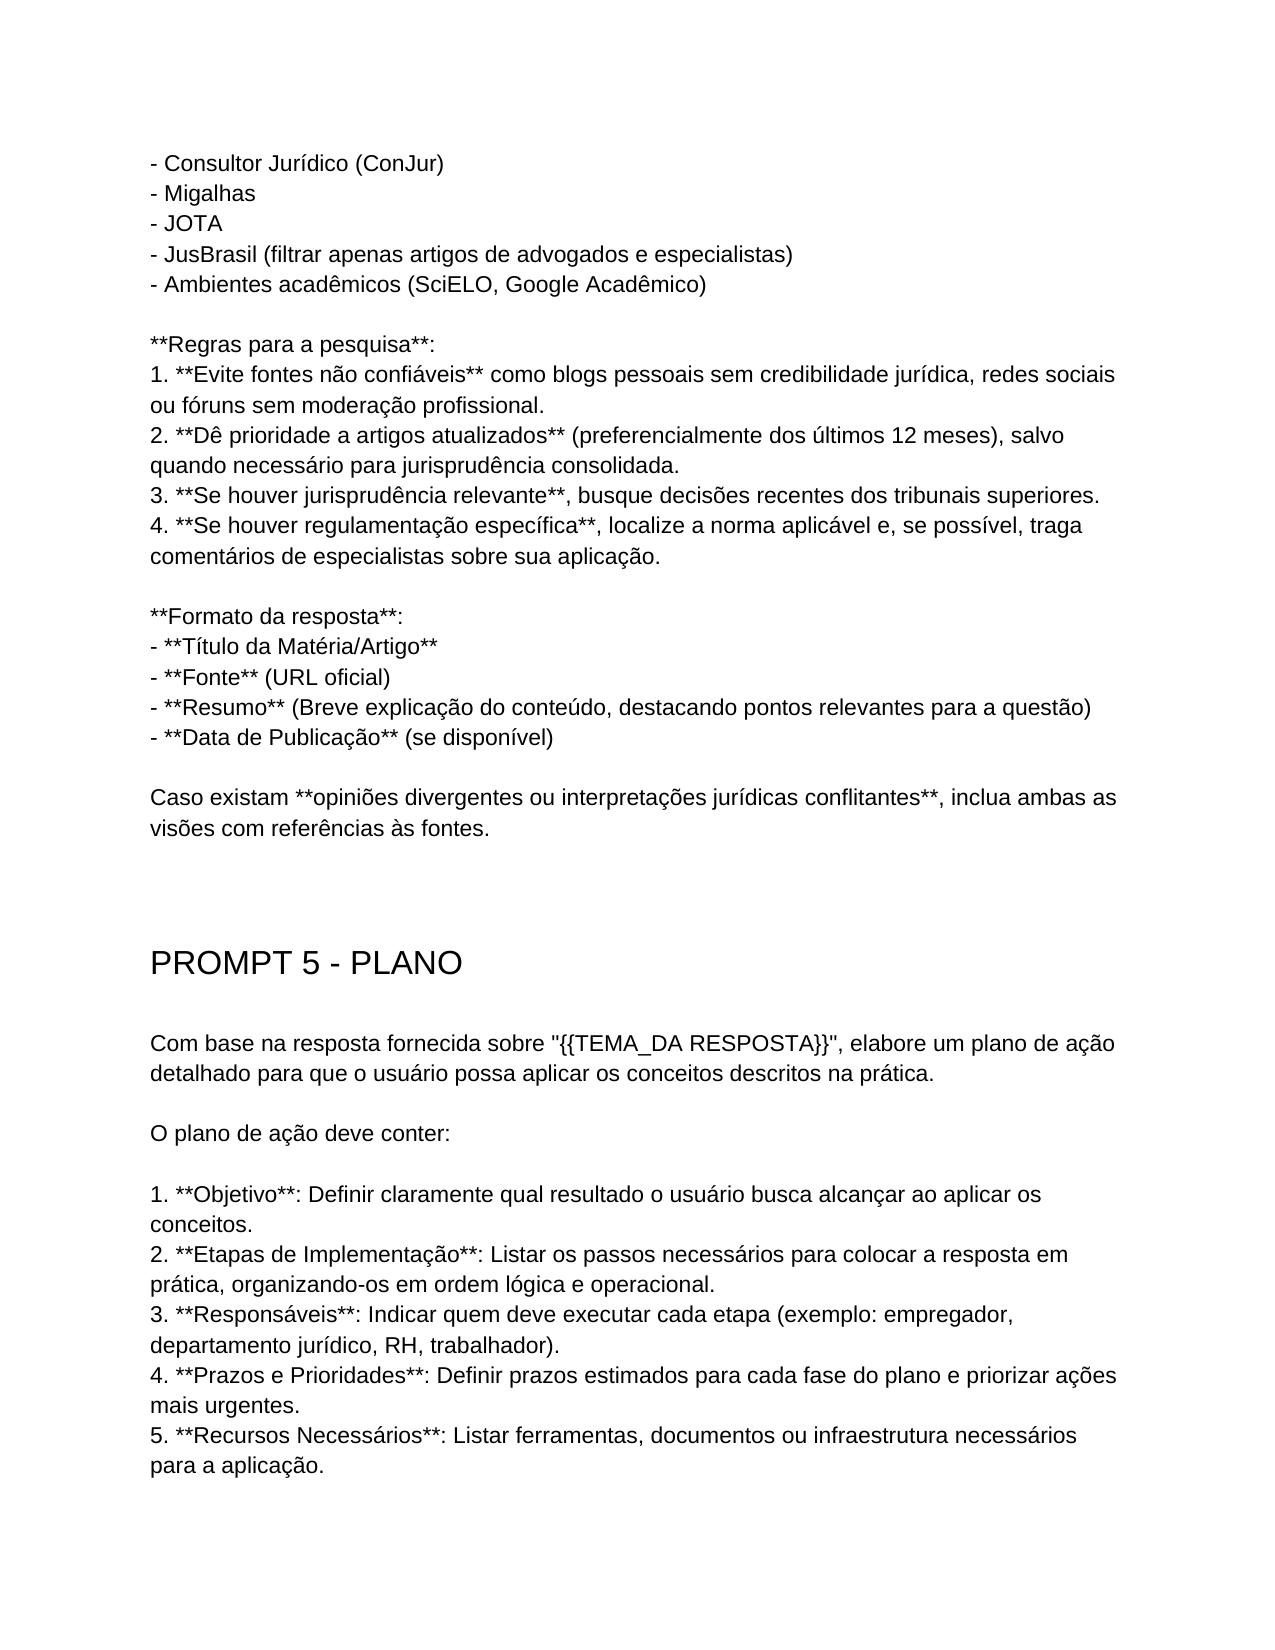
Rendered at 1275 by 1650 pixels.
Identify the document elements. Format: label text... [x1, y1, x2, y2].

text - JusBrasil (filtrar apenas artigos de advogados e especialistas) [150, 241, 1125, 267]
text 3. **Responsáveis**: Indicar quem deve executar cada etapa (exemplo: empregador, departamento jurídico, RH, trabalhador). [150, 1301, 1125, 1358]
text 4. **Se houver regulamentação específica**, localize a norma aplicável e, se possível, traga comentários de especialistas sobre sua aplicação. [150, 512, 1125, 569]
text 1. **Evite fontes não confiáveis** como blogs pessoais sem credibilidade jurídica, redes sociais ou fóruns sem moderação profissional. [150, 361, 1125, 418]
text - **Data de Publicação** (se disponível) [150, 724, 1125, 750]
text - Migalhas [150, 180, 1125, 207]
text Com base na resposta fornecida sobre "{{TEMA_DA RESPOSTA}}", elabore um plano de ação detalhado para que o usuário possa aplicar os conceitos descritos na prática. [150, 1029, 1125, 1086]
text Caso existam **opiniões divergentes ou interpretações jurídicas conflitantes**, inclua ambas as visões com referências às fontes. [150, 784, 1125, 841]
text 3. **Se houver jurisprudência relevante**, busque decisões recentes dos tribunais superiores. [150, 482, 1125, 509]
text - **Fonte** (URL oficial) [150, 663, 1125, 690]
text - **Título da Matéria/Artigo** [150, 633, 1125, 660]
text - Consultor Jurídico (ConJur) [150, 150, 1125, 176]
text 4. **Prazos e Prioridades**: Definir prazos estimados para cada fase do plano e priorizar ações mais urgentes. [150, 1362, 1125, 1418]
text 2. **Etapas de Implementação**: Listar os passos necessários para colocar a resposta em prática, organizando-os em ordem lógica e operacional. [150, 1241, 1125, 1298]
text - **Resumo** (Breve explicação do conteúdo, destacando pontos relevantes para a questão) [150, 694, 1125, 720]
subtitle PROMPT 5 - PLANO [150, 943, 1125, 981]
text - JOTA [150, 210, 1125, 237]
text **Regras para a pesquisa**: [150, 331, 1125, 358]
text 1. **Objetivo**: Definir claramente qual resultado o usuário busca alcançar ao aplicar os conceitos. [150, 1181, 1125, 1237]
text O plano de ação deve conter: [150, 1120, 1125, 1147]
text - Ambientes acadêmicos (SciELO, Google Acadêmico) [150, 271, 1125, 297]
text 2. **Dê prioridade a artigos atualizados** (preferencialmente dos últimos 12 meses), salvo quando necessário para jurisprudência consolidada. [150, 422, 1125, 478]
text 5. **Recursos Necessários**: Listar ferramentas, documentos ou infraestrutura necessários para a aplicação. [150, 1422, 1125, 1479]
text **Formato da resposta**: [150, 603, 1125, 629]
